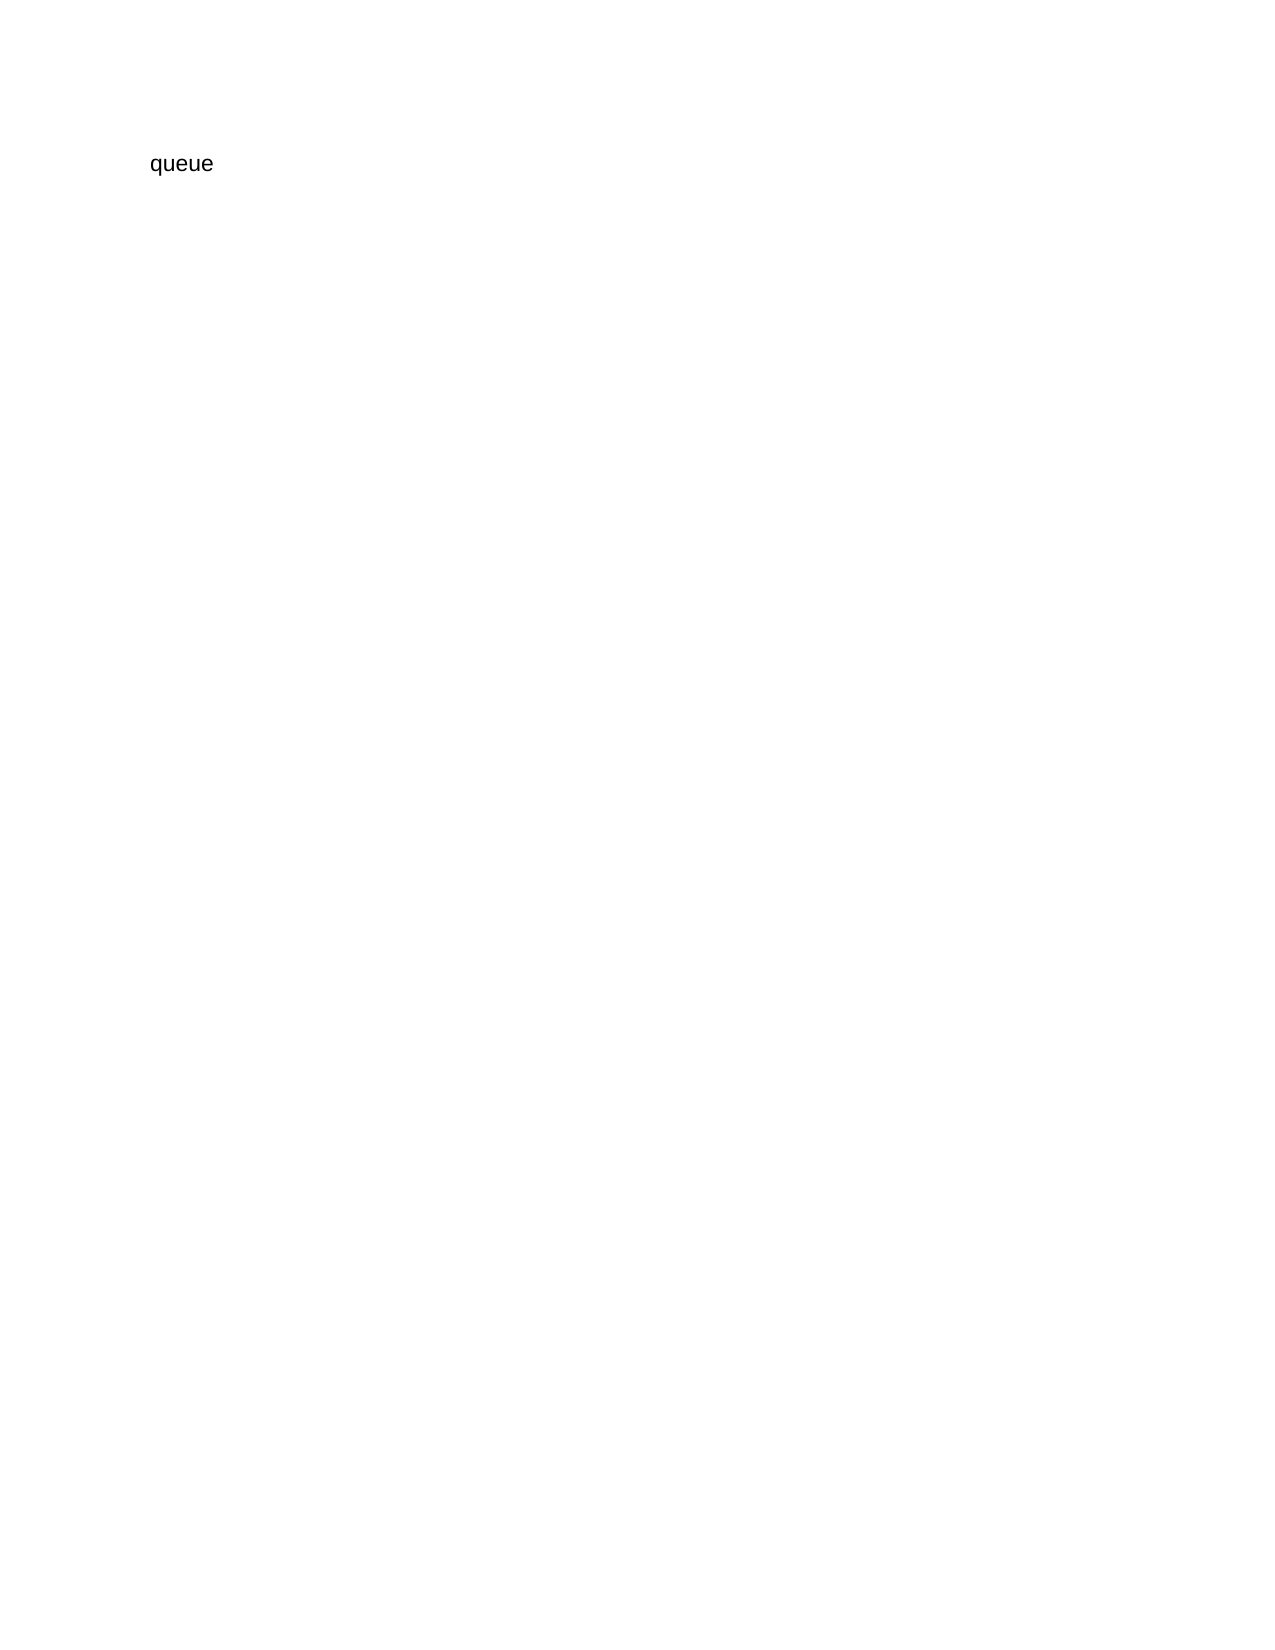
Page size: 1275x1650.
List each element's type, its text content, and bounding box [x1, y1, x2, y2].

text queue [150, 150, 1125, 176]
